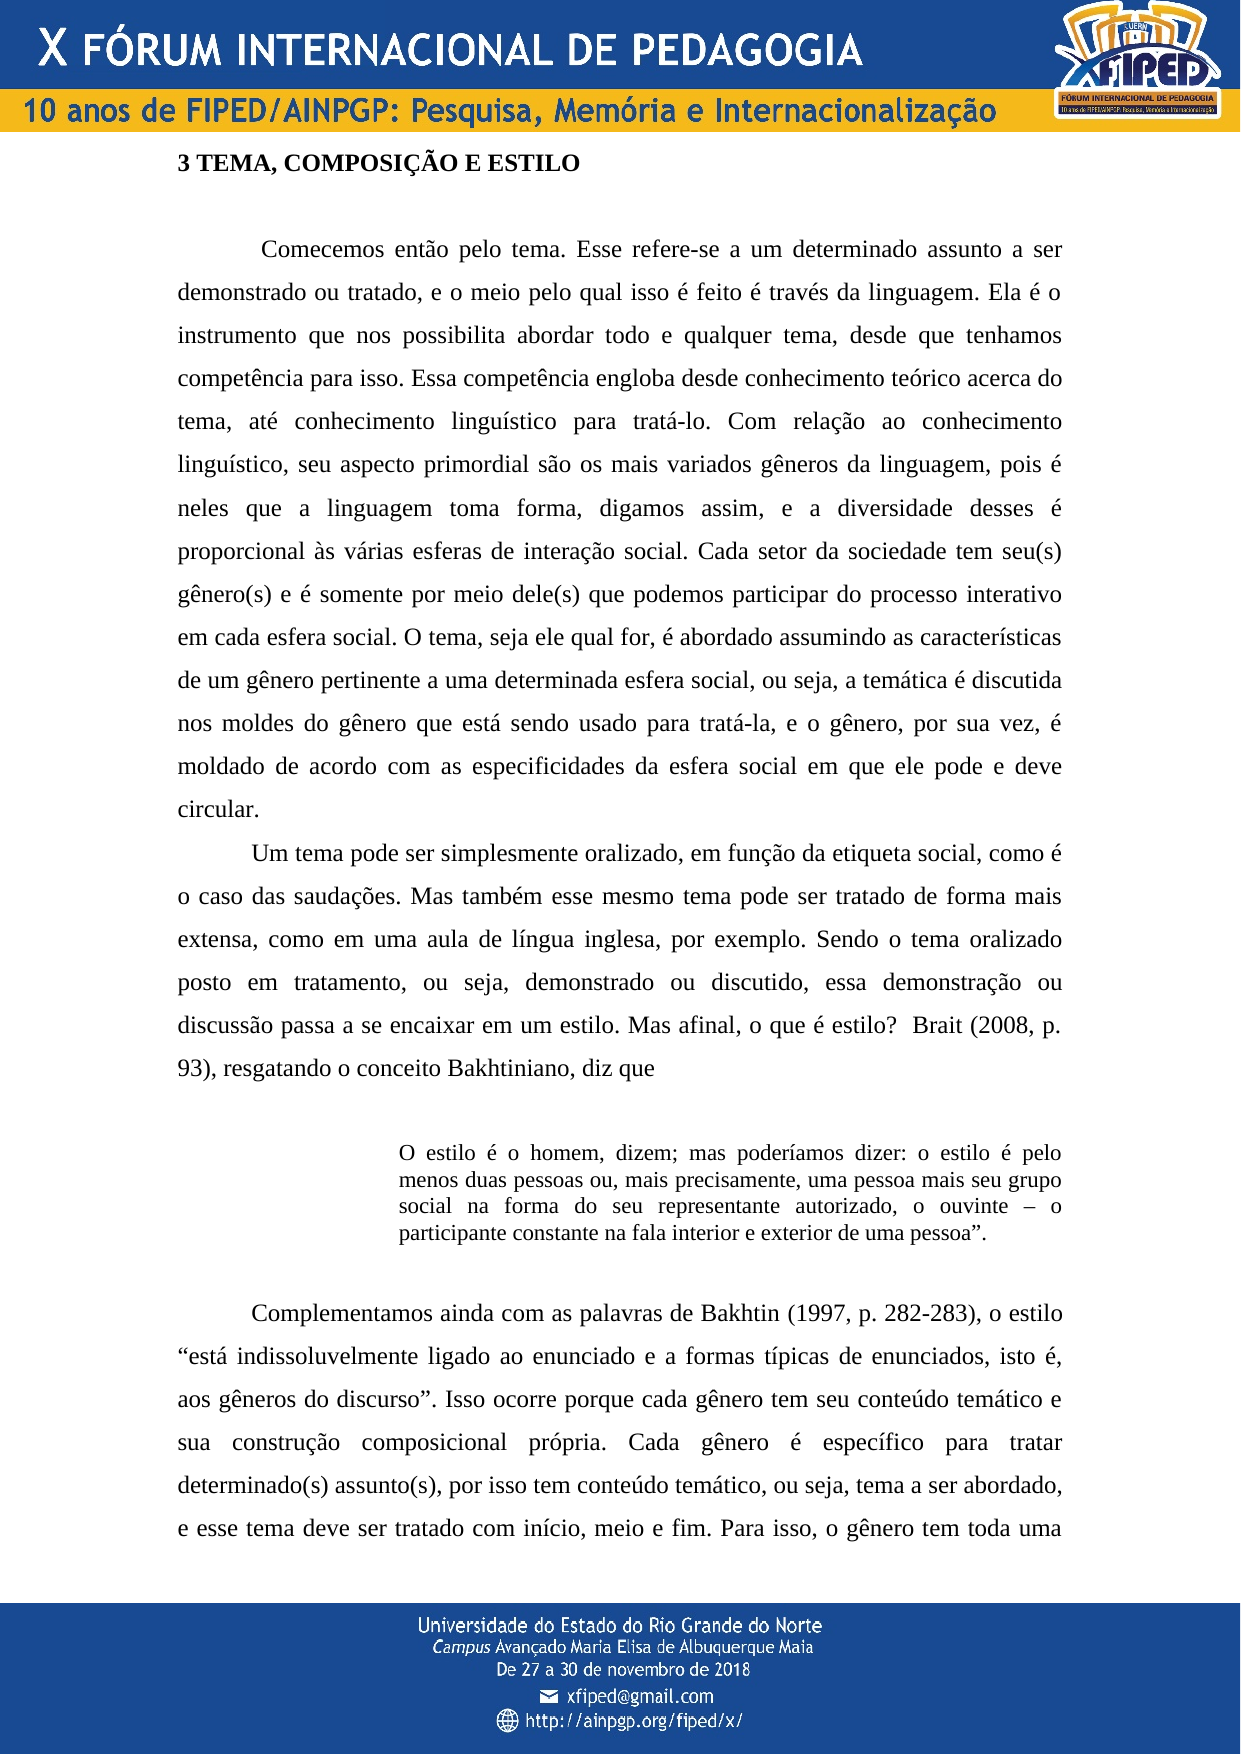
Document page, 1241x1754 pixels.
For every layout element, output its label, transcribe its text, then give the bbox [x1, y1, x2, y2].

text Um tema pode ser simplesmente oralizado, em função da etiqueta social, como é o caso das saudações. Mas também esse mesmo tema pode ser tratado de forma mais extensa, como em uma aula de língua inglesa, por exemplo. Sendo o tema oralizado posto em tratamento, ou seja, demonstrado ou discutido, essa demonstração ou discussão passa a se encaixar em um estilo. Mas afinal, o que é estilo? Brait (2008, p. 93), resgatando o conceito Bakhtiniano, diz que [177, 838, 1063, 1082]
picture [0, 0, 1241, 132]
text 3 TEMA, COMPOSIÇÃO E ESTILO [177, 148, 1063, 176]
text Comecemos então pelo tema. Esse refere-se a um determinado assunto a ser demonstrado ou tratado, e o meio pelo qual isso é feito é través da linguagem. Ela é o instrumento que nos possibilita abordar todo e qualquer tema, desde que tenhamos competência para isso. Essa competência engloba desde conhecimento teórico acerca do tema, até conhecimento linguístico para tratá-lo. Com relação ao conhecimento linguístico, seu aspecto primordial são os mais variados gêneros da linguagem, pois é neles que a linguagem toma forma, digamos assim, e a diversidade desses é proporcional às várias esferas de interação social. Cada setor da sociedade tem seu(s) gênero(s) e é somente por meio dele(s) que podemos participar do processo interativo em cada esfera social. O tema, seja ele qual for, é abordado assumindo as características de um gênero pertinente a uma determinada esfera social, ou seja, a temática é discutida nos moldes do gênero que está sendo usado para tratá-la, e o gênero, por sua vez, é moldado de acordo com as especificidades da esfera social em que ele pode e deve circular. [177, 234, 1063, 823]
picture [0, 1603, 1241, 1754]
text O estilo é o homem, dizem; mas poderíamos dizer: o estilo é pelo menos duas pessoas ou, mais precisamente, uma pessoa mais seu grupo social na forma do seu representante autorizado, o ouvinte – o participante constante na fala interior e exterior de uma pessoa”. [398, 1139, 1063, 1245]
